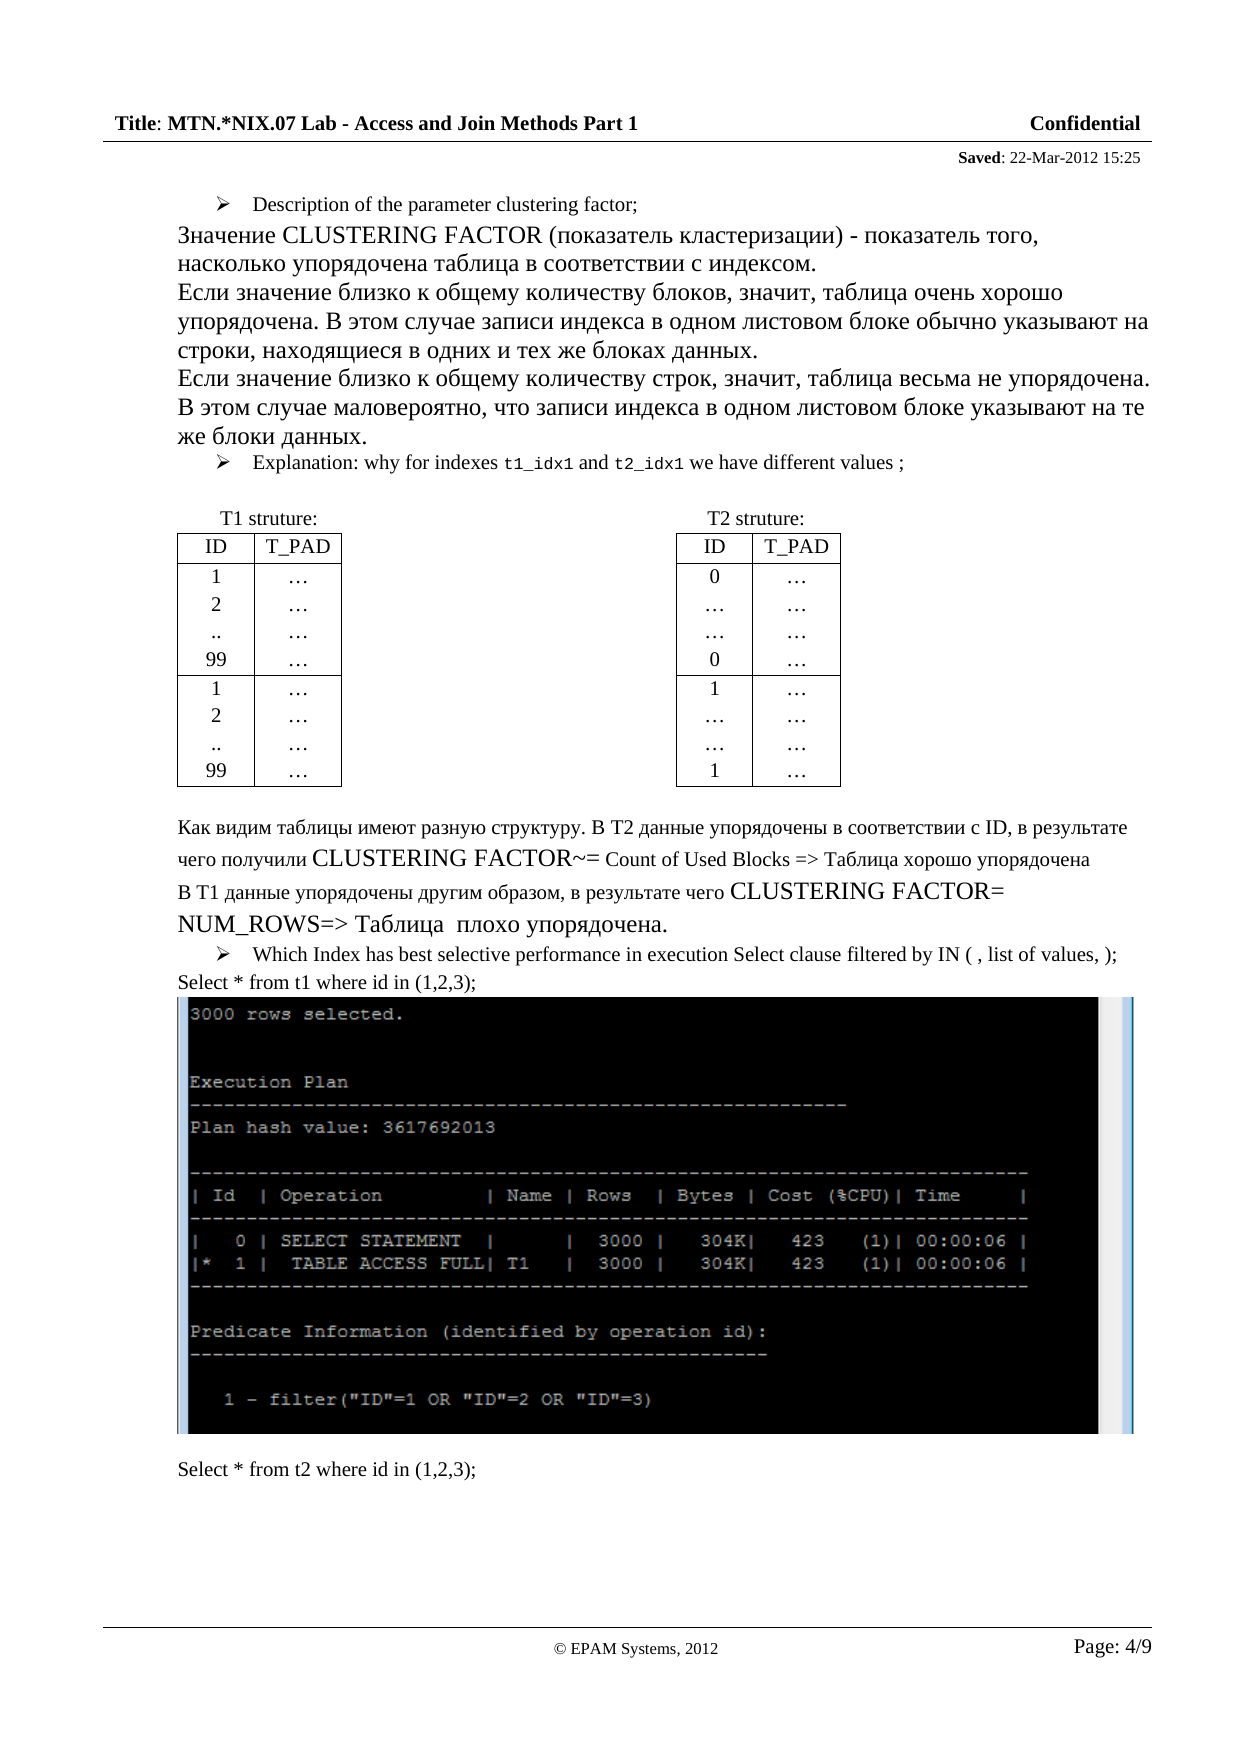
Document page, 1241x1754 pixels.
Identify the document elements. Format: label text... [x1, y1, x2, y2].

picture [177, 997, 1134, 1434]
text Select * from t2 where id in (1,2,3); [177, 1457, 1152, 1481]
list Description of the parameter clustering factor; [215, 192, 1152, 216]
text Если значение близко к общему количеству блоков, значит, таблица очень хорошо упорядочена. В этом случае записи индекса в одном листовом блоке обычно указывают на строки, находящиеся в одних и тех же блоках данных. [177, 277, 1152, 363]
text Select * from t1 where id in (1,2,3); [177, 970, 1152, 994]
list Explanation: why for indexes t1_idx1 and t2_idx1 we have different values ; [215, 450, 1152, 474]
table_header T1 struture: [166, 506, 664, 787]
text В T1 данные упорядочены другим образом, в результате чего CLUSTERING FACTOR= NUM_ROWS=> Таблица плохо упорядочена. [177, 876, 1152, 938]
text Если значение близко к общему количеству строк, значит, таблица весьма не упорядочена. В этом случае маловероятно, что записи индекса в одном листовом блоке указывают на те же блоки данных. [177, 363, 1152, 450]
text Как видим таблицы имеют разную структуру. В T2 данные упорядочены в соответствии с ID, в результате чего получили CLUSTERING FACTOR~= Count of Used Blocks => Таблица хорошо упорядочена [177, 815, 1152, 872]
table_header T2 struture: [665, 506, 1163, 787]
list Which Index has best selective performance in execution Select clause filtered by IN ( , list of values, ); [215, 942, 1152, 966]
text Значение CLUSTERING FACTOR (показатель кластеризации) - показатель того, насколько упорядочена таблица в соответствии с индексом. [177, 220, 1152, 277]
